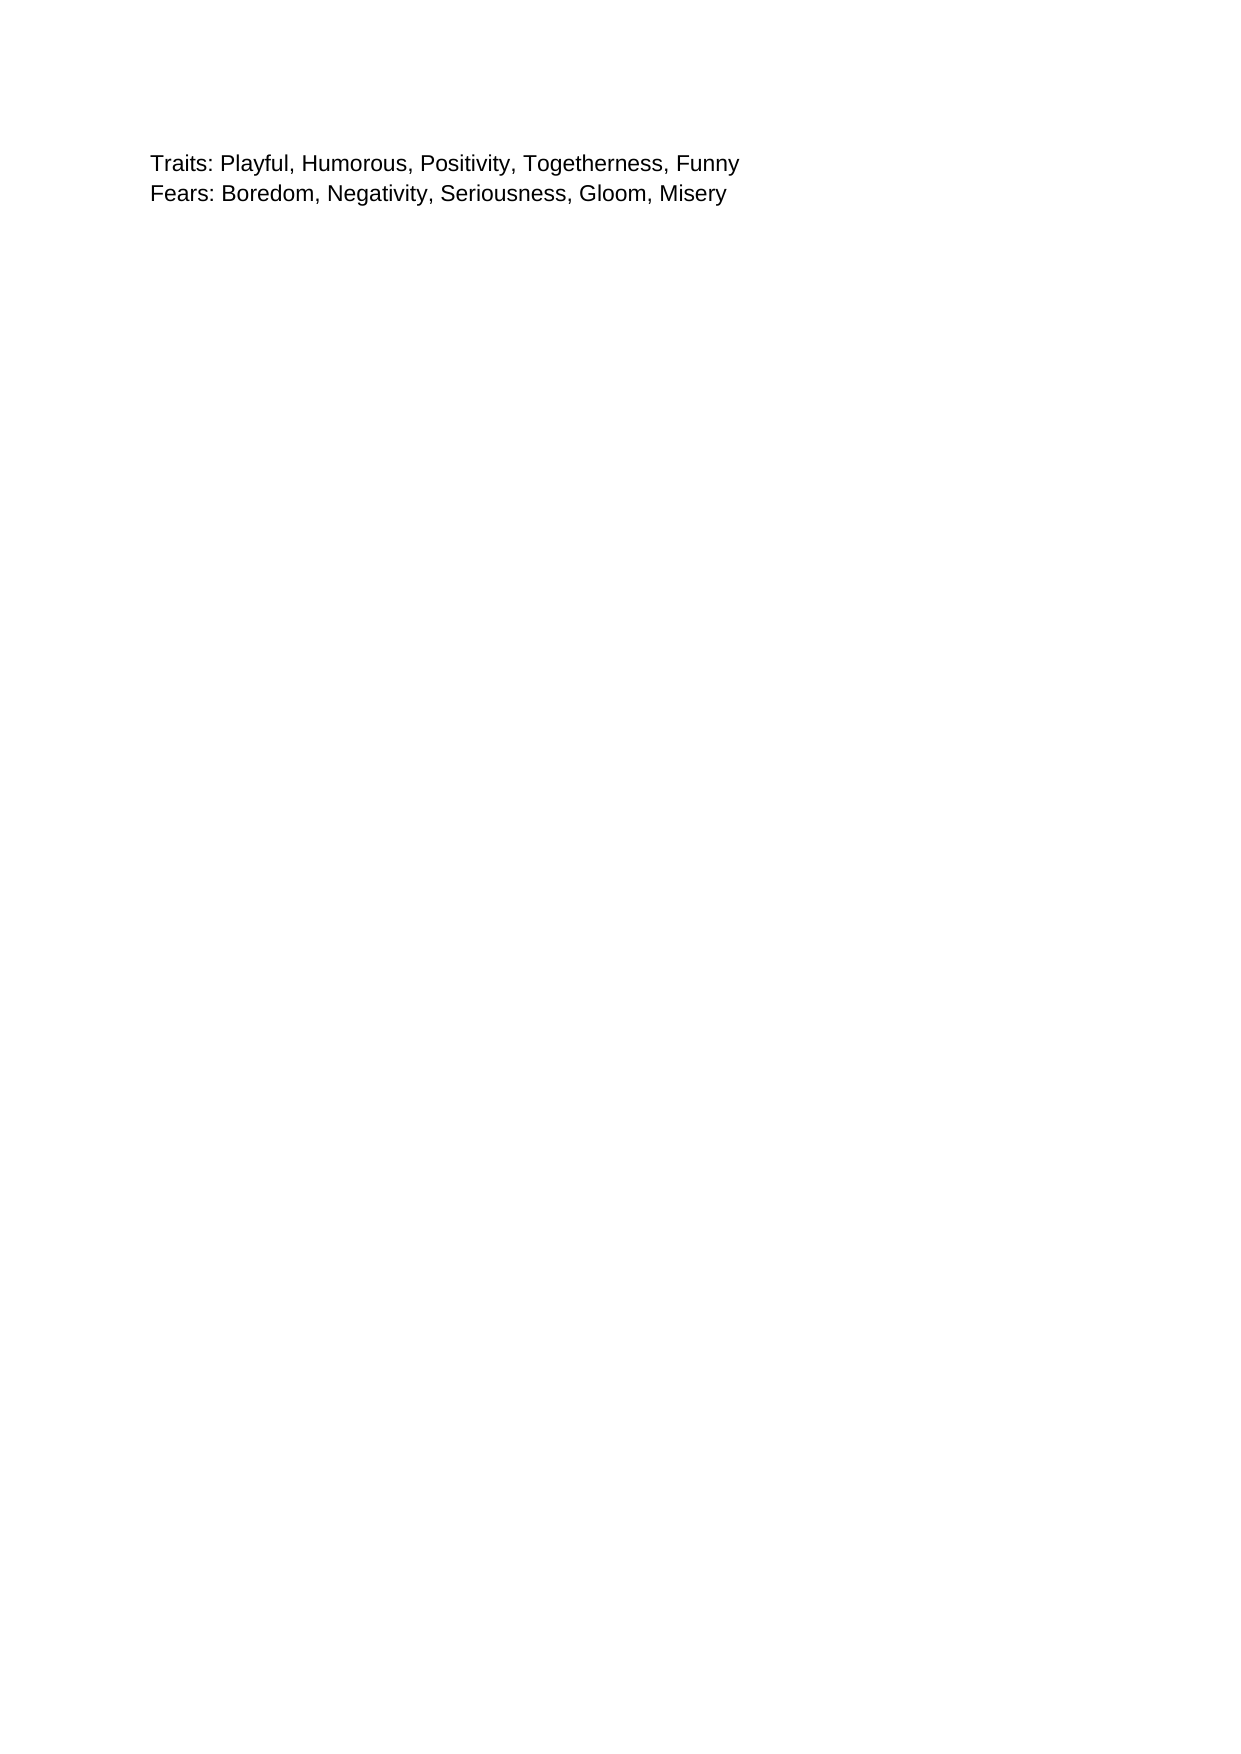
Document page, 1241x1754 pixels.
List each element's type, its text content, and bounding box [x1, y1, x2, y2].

text Fears: Boredom, Negativity, Seriousness, Gloom, Misery [150, 180, 1090, 207]
text Traits: Playful, Humorous, Positivity, Togetherness, Funny [150, 150, 1090, 176]
